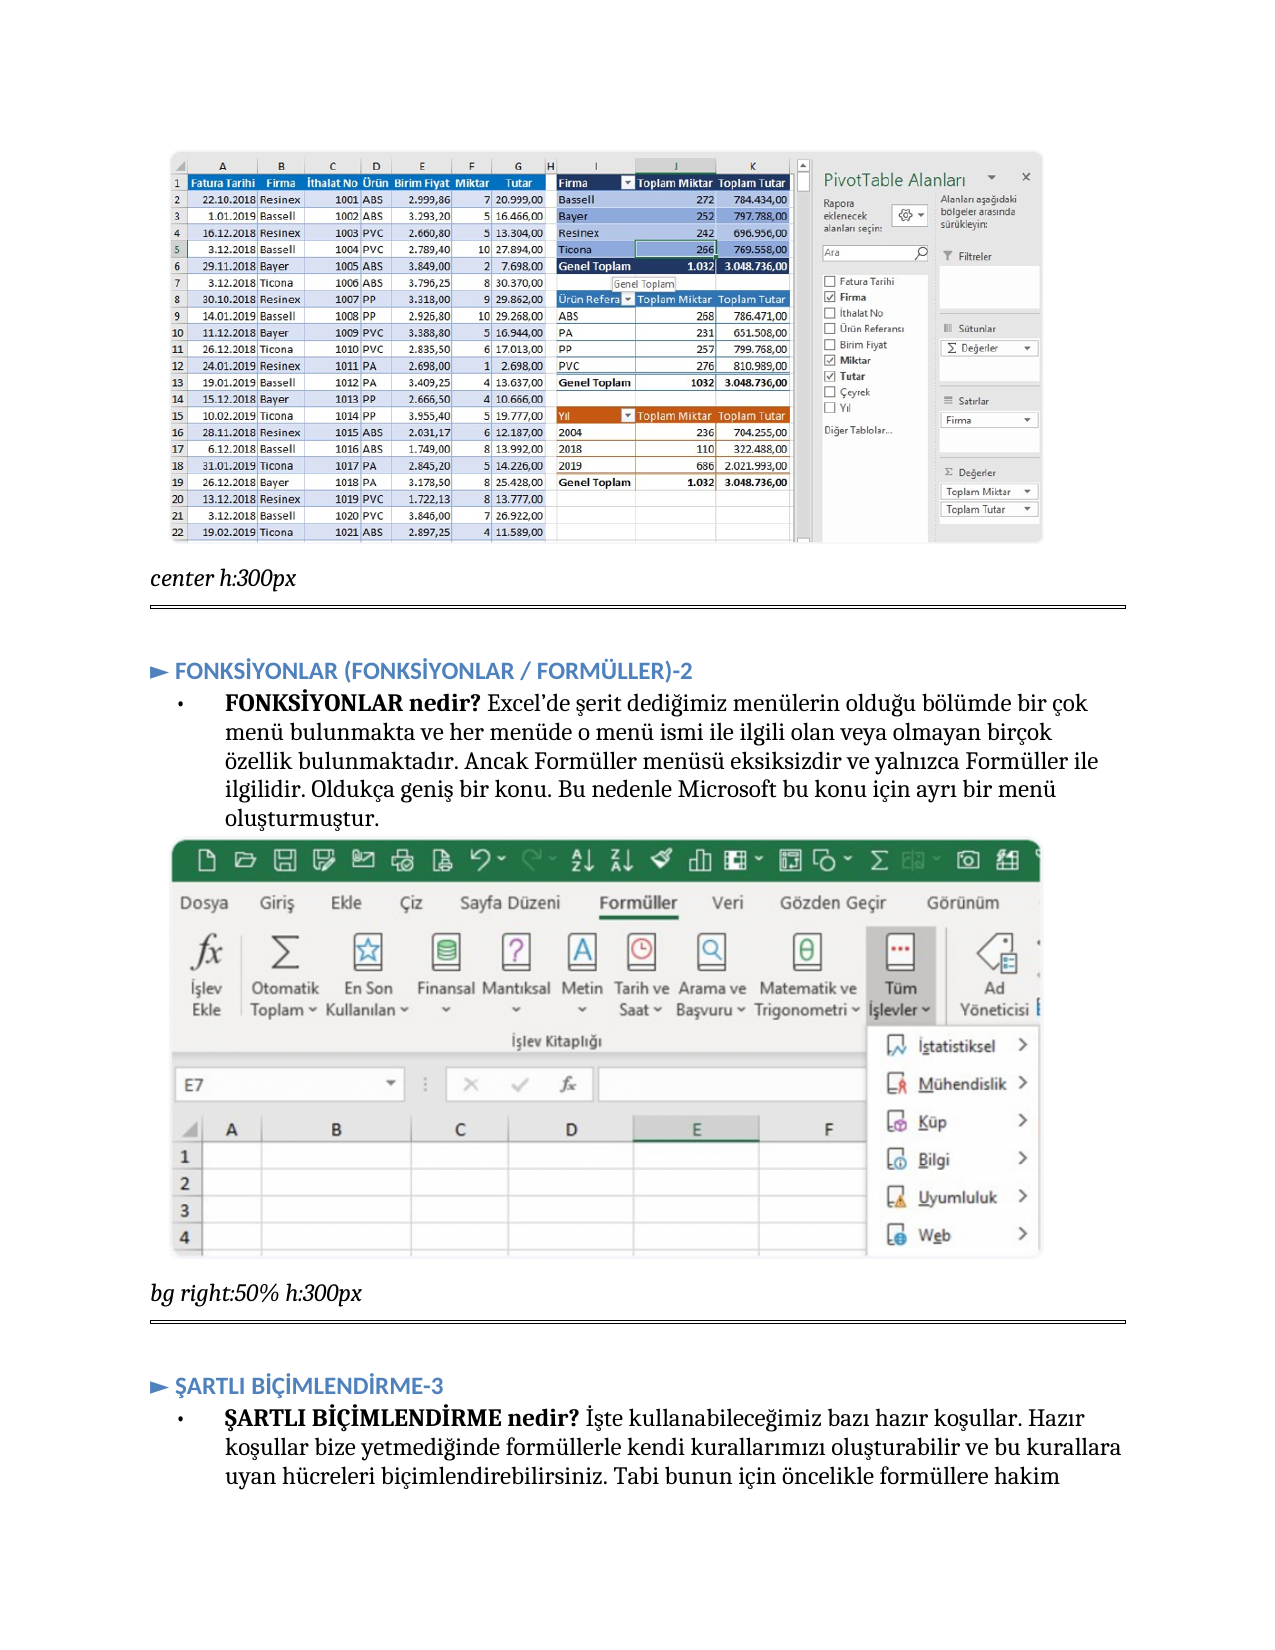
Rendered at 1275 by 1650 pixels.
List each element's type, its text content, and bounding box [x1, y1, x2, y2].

picture [168, 150, 1044, 544]
list FONKSİYONLAR nedir? Excel’de şerit dediğimiz menülerin olduğu bölümde bir çok menü bulunmakta ve her menüde o menü ismi ile ilgili olan veya olmayan birçok özellik bulunmaktadır. Ancak Formüller menüsü eksiksizdir ve yalnızca Formüller ile ilgilidir. Oldukça geniş bir konu. Bu nedenle Microsoft bu konu için ayrı bir menü oluşturmuştur. [175, 689, 1125, 833]
subtitle ► FONKSİYONLAR (FONKSİYONLAR / FORMÜLLER)-2 [150, 655, 1125, 685]
text bg right:50% h:300px [150, 1279, 1125, 1308]
picture [168, 836, 1044, 1259]
text center h:300px [150, 564, 1125, 593]
subtitle ► ŞARTLI BİÇİMLENDİRME-3 [150, 1370, 1125, 1400]
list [175, 1404, 1125, 1490]
